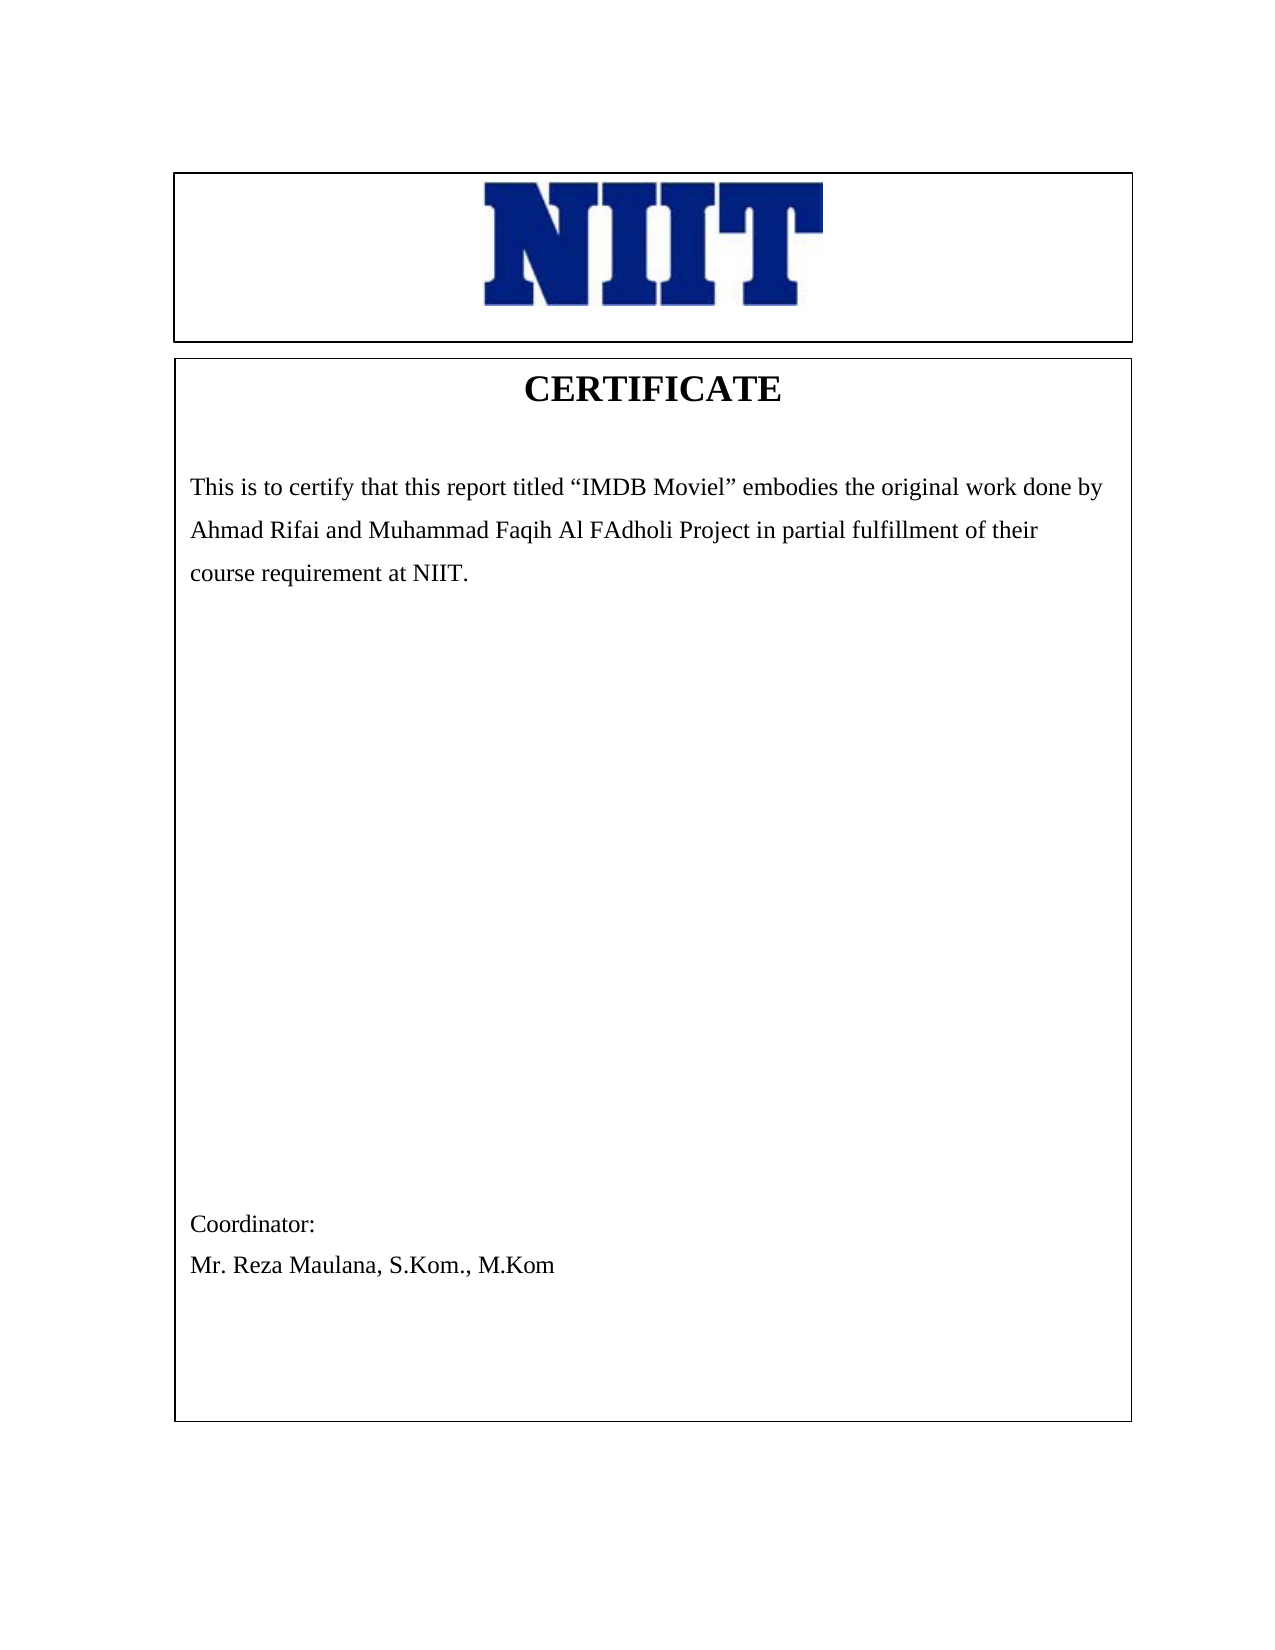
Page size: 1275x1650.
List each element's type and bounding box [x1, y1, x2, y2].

picture [482, 181, 823, 306]
